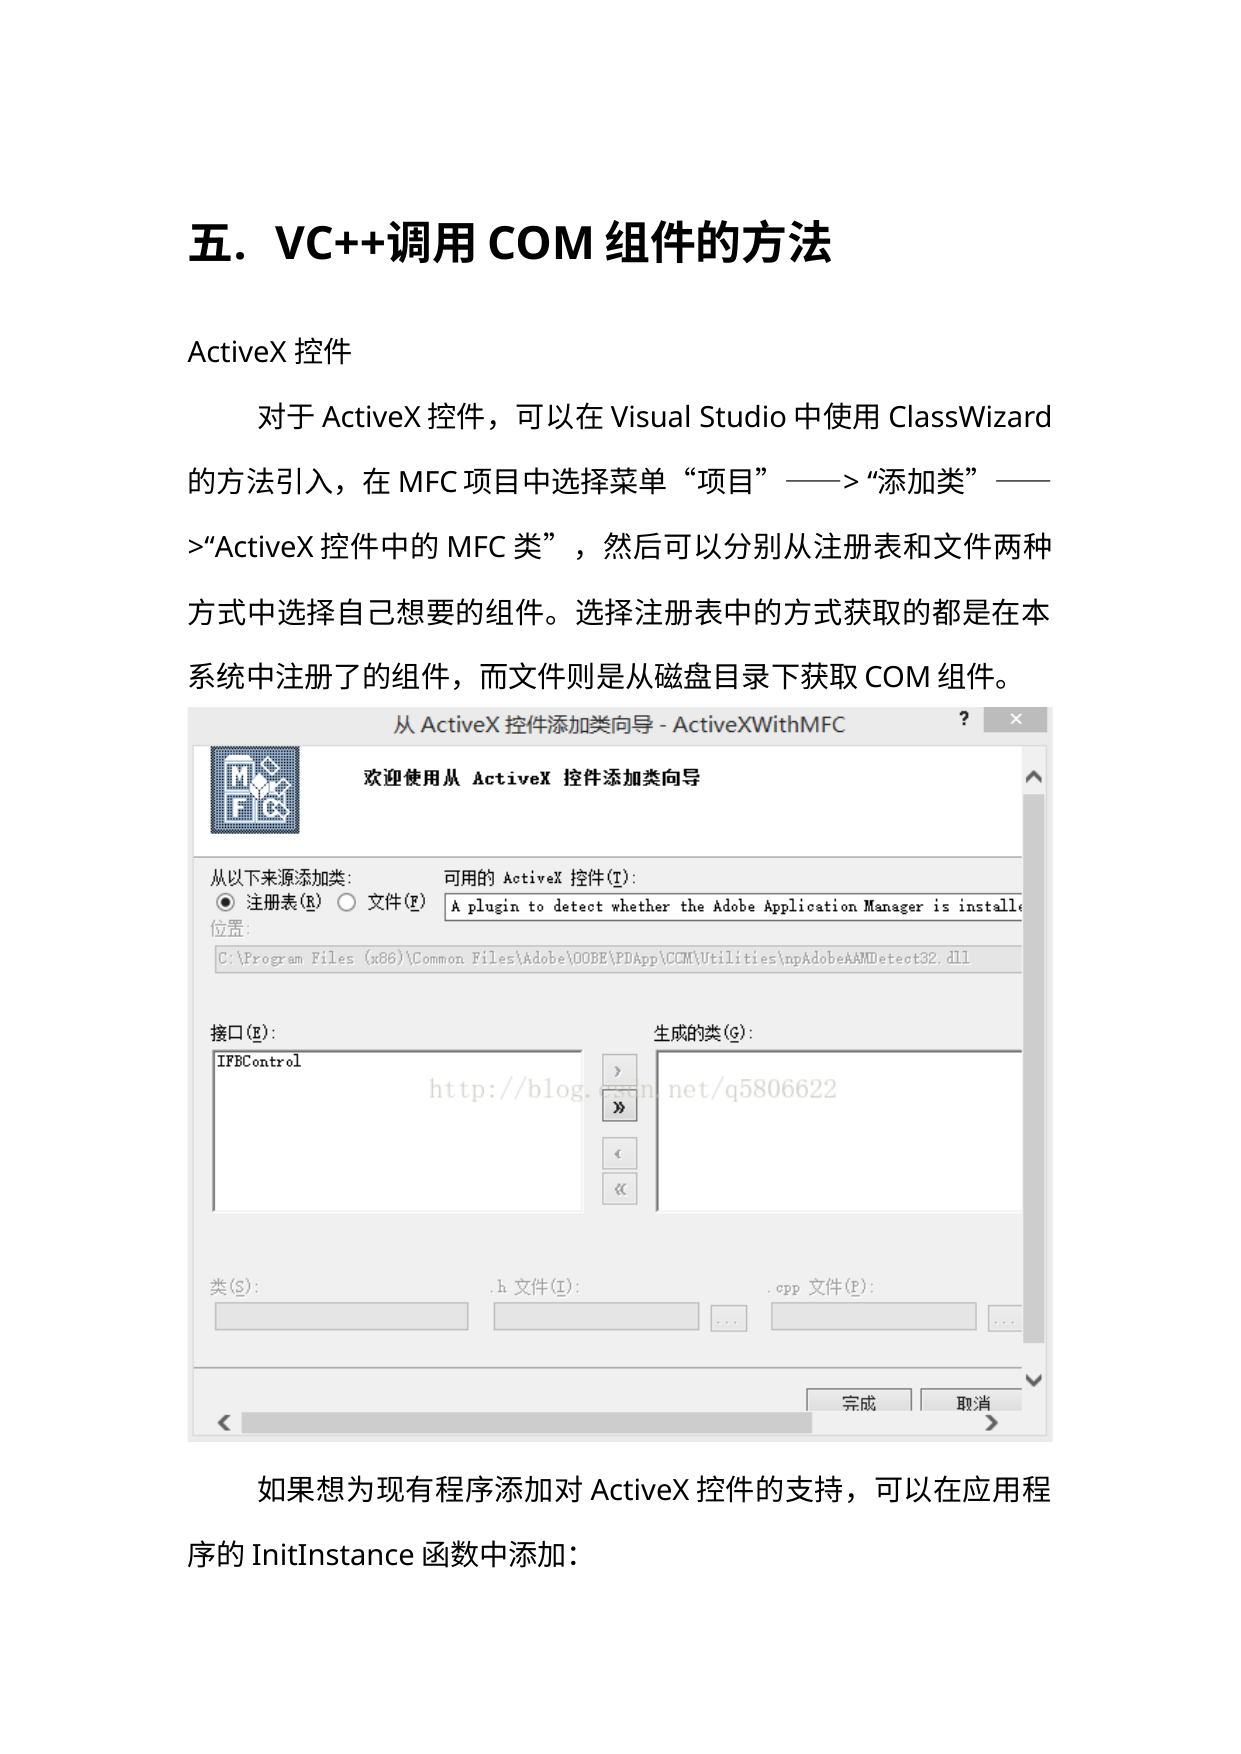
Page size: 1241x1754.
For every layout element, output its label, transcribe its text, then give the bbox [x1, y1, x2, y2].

subtitle VC++调用COM组件的方法 [187, 191, 1053, 289]
text 对于ActiveX控件，可以在Visual Studio中使用ClassWizard的方法引入，在MFC项目中选择菜单“项目”——> “添加类”——>“ActiveX控件中的MFC类”，然后可以分别从注册表和文件两种方式中选择自己想要的组件。选择注册表中的方式获取的都是在本系统中注册了的组件，而文件则是从磁盘目录下获取COM组件。 [187, 383, 1053, 707]
picture [187, 707, 1053, 1442]
text 如果想为现有程序添加对ActiveX控件的支持，可以在应用程序的InitInstance函数中添加： [187, 1455, 1053, 1585]
text ActiveX 控件 [187, 318, 1053, 383]
